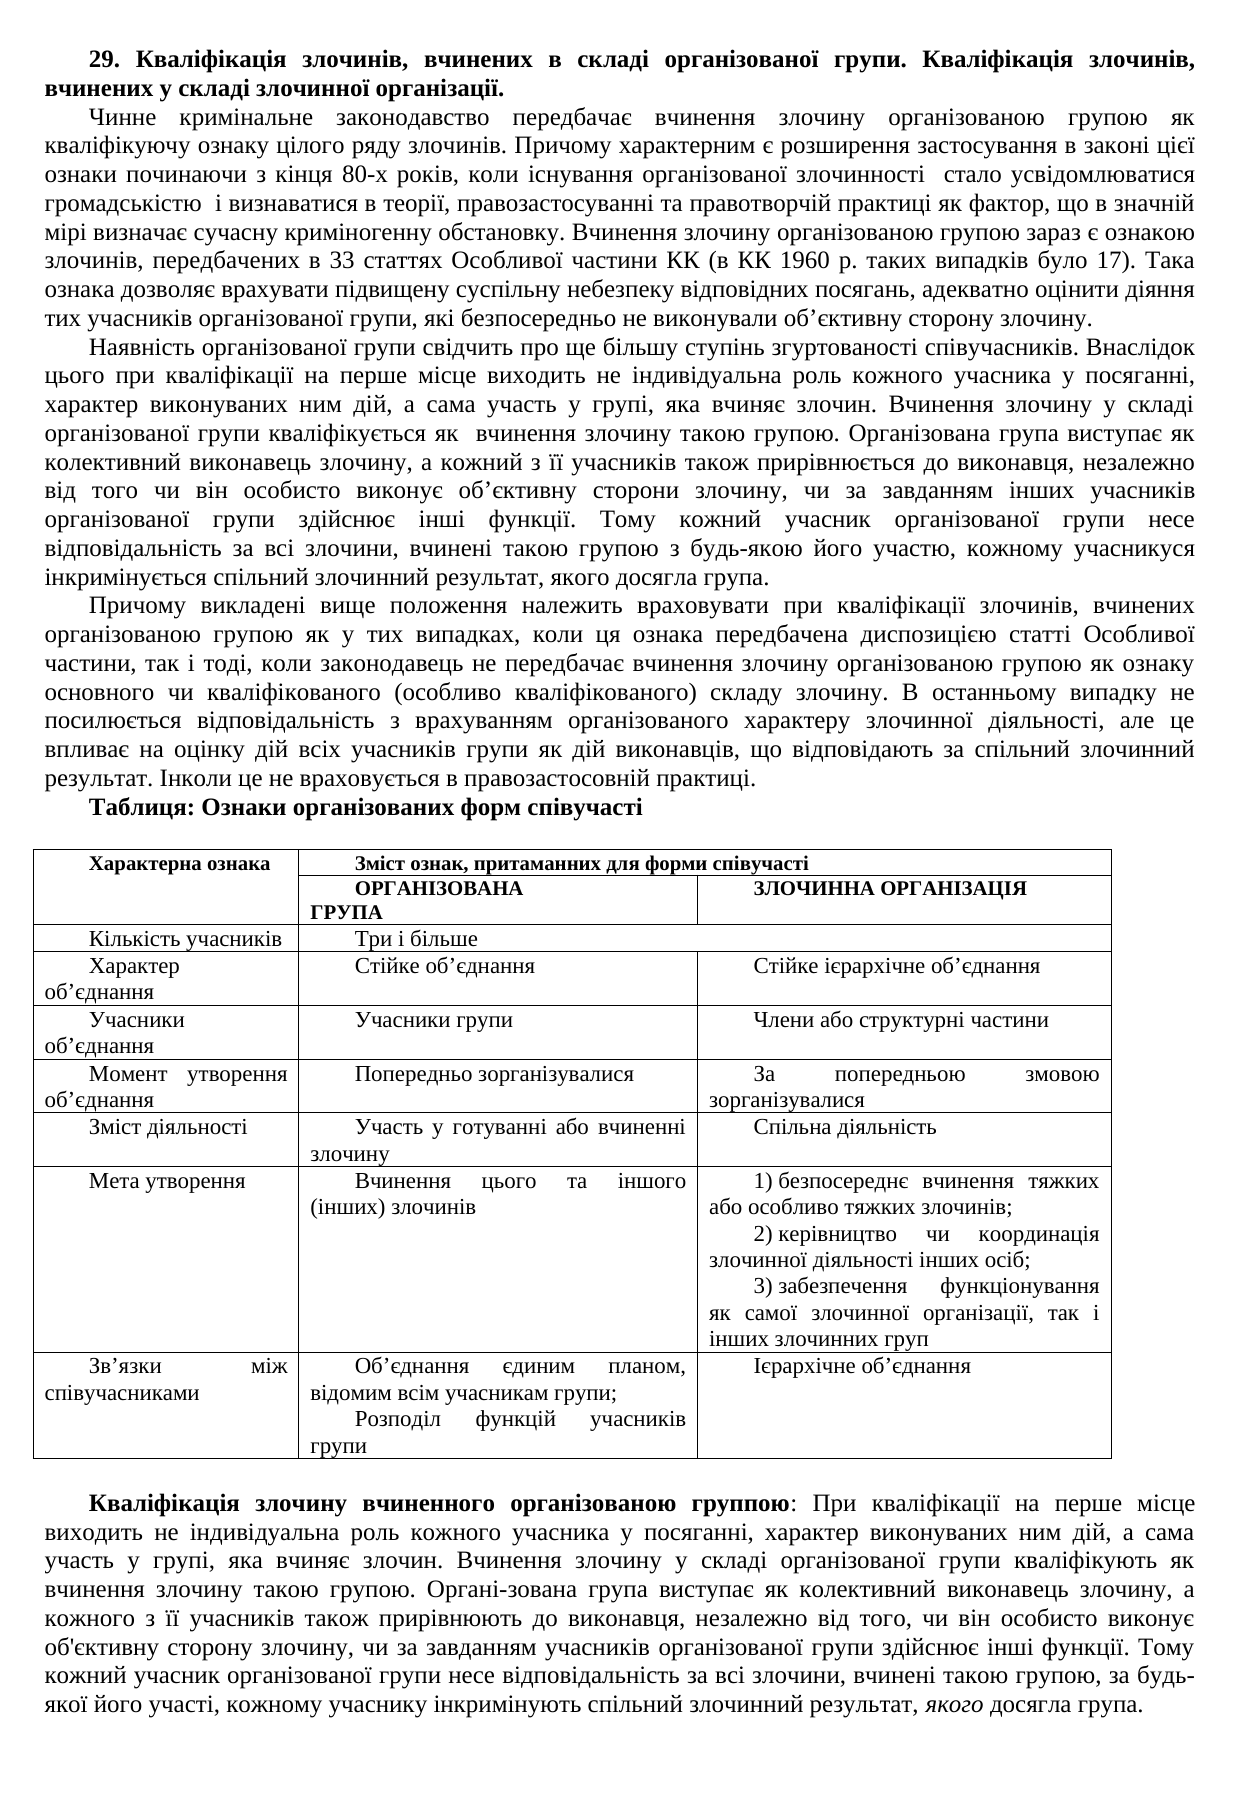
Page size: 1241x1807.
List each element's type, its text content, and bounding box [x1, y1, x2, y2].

table_cell Об’єднання єдиним планом, відомим всім учасникам групи; Розподіл функцій учасників групи [299, 1353, 697, 1458]
table_cell Характер об’єднання [34, 952, 298, 1005]
table_cell Попередньо зорганізувалися [299, 1060, 697, 1112]
table_cell 1) безпосереднє вчинення тяжких або особливо тяжких злочинів; 2) керівництво чи координація злочинної діяльності інших осіб; 3) забезпечення функціонування як самої злочинної організації, так і інших злочинних груп [698, 1167, 1111, 1352]
table_cell Вчинення цього та іншого (інших) злочинів [299, 1167, 697, 1352]
table_cell Члени або структурні частини [698, 1006, 1111, 1058]
table_cell Стійке ієрархічне об’єднання [698, 952, 1111, 1005]
table_cell Мета утворення [34, 1167, 298, 1352]
table_cell Стійке об’єднання [299, 952, 697, 1005]
text Причому викладені вище положення належить враховувати при кваліфікації злочинів, вчинених організованою групою як у тих випадках, коли ця ознака передбачена диспозицією статті Особливої частини, так і тоді, коли законодавець не передбачає вчинення злочину організованою групою як ознаку основного чи кваліфікованого (особливо кваліфікованого) складу злочину. В останньому випадку не посилюється відповідальність з врахуванням організованого характеру злочинної діяльності, але це впливає на оцінку дій всіх учасників групи як дій виконавців, що відповідають за спільний злочинний результат. Інколи це не враховується в правозастосовній практиці. [44, 591, 1196, 792]
table_cell Ієрархічне об’єднання [698, 1353, 1111, 1458]
table_cell Спільна діяльність [698, 1113, 1111, 1166]
table_cell Учасники групи [299, 1006, 697, 1058]
table_cell Організована група [299, 876, 697, 924]
text 29. Кваліфікація злочинів, вчинених в складі організованої групи. Кваліфікація злочинів, вчинених у складі злочинної організації. [44, 44, 1196, 102]
text Наявність організованої групи свідчить про ще більшу ступінь згуртованості співучасників. Внаслідок цього при кваліфікації на перше місце виходить не індивідуальна роль кожного учасника у посяганні, характер виконуваних ним дій, а сама участь у групі, яка вчиняє злочин. Вчинення злочину у складі організованої групи кваліфікується як вчинення злочину такою групою. Організована група виступає як колективний виконавець злочину, а кожний з її учасників також прирівнюється до виконавця, незалежно від того чи він особисто виконує об’єктивну сторони злочину, чи за завданням інших учасників організованої групи здійснює інші функції. Тому кожний учасник організованої групи несе відповідальність за всі злочини, вчинені такою групою з будь-якою його участю, кожному учасникуся інкримінується спільний злочинний результат, якого досягла група. [44, 332, 1196, 591]
table_cell Учасники об’єднання [34, 1006, 298, 1058]
table_cell Участь у готуванні або вчиненні злочину [299, 1113, 697, 1166]
text Кваліфікація злочину вчиненного організованою группою: При кваліфікації на перше місце виходить не індивідуальна роль кожного учасника у посяганні, характер виконуваних ним дій, а сама участь у групі, яка вчиняє злочин. Вчинення злочину у складі організованої групи кваліфікують як вчинення злочину такою групою. Органі-зована група виступає як колективний виконавець злочину, а кожного з її учасників також прирівнюють до виконавця, незалежно від того, чи він особисто виконує об'єктивну сторону злочину, чи за завданням учасників організованої групи здійснює інші функції. Тому кожний учасник організованої групи несе відповідальність за всі злочини, вчинені такою групою, за будь-якої його участі, кожному учаснику інкримінують спільний злочинний результат, якого досягла група. [44, 1488, 1196, 1718]
table_cell Зв’язки між співучасниками [34, 1353, 298, 1458]
text Таблиця: Ознаки організованих форм співучасті [44, 792, 1196, 821]
table_cell Зміст діяльності [34, 1113, 298, 1166]
table_cell Три і більше [299, 925, 1111, 951]
table_header Характерна ознака [34, 850, 298, 924]
table_cell Момент утворення об’єднання [34, 1060, 298, 1112]
table_header Зміст ознак, притаманних для форми співучасті [299, 850, 1111, 874]
text Чинне кримінальне законодавство передбачає вчинення злочину організованою групою як кваліфікуючу ознаку цілого ряду злочинів. Причому характерним є розширення застосування в законі цієї ознаки починаючи з кінця 80-х років, коли існування організованої злочинності стало усвідомлюватися громадськістю і визнаватися в теорії, правозастосуванні та правотворчій практиці як фактор, що в значній мірі визначає сучасну криміногенну обстановку. Вчинення злочину організованою групою зараз є ознакою злочинів, передбачених в 33 статтях Особливої частини КК (в КК 1960 р. таких випадків було 17). Така ознака дозволяє врахувати підвищену суспільну небезпеку відповідних посягань, адекватно оцінити діяння тих учасників організованої групи, які безпосередньо не виконували об’єктивну сторону злочину. [44, 102, 1196, 332]
table_cell Злочинна організація [698, 876, 1111, 924]
table_cell Кількість учасників [34, 925, 298, 951]
table_cell За попередньою змовою зорганізувалися [698, 1060, 1111, 1112]
